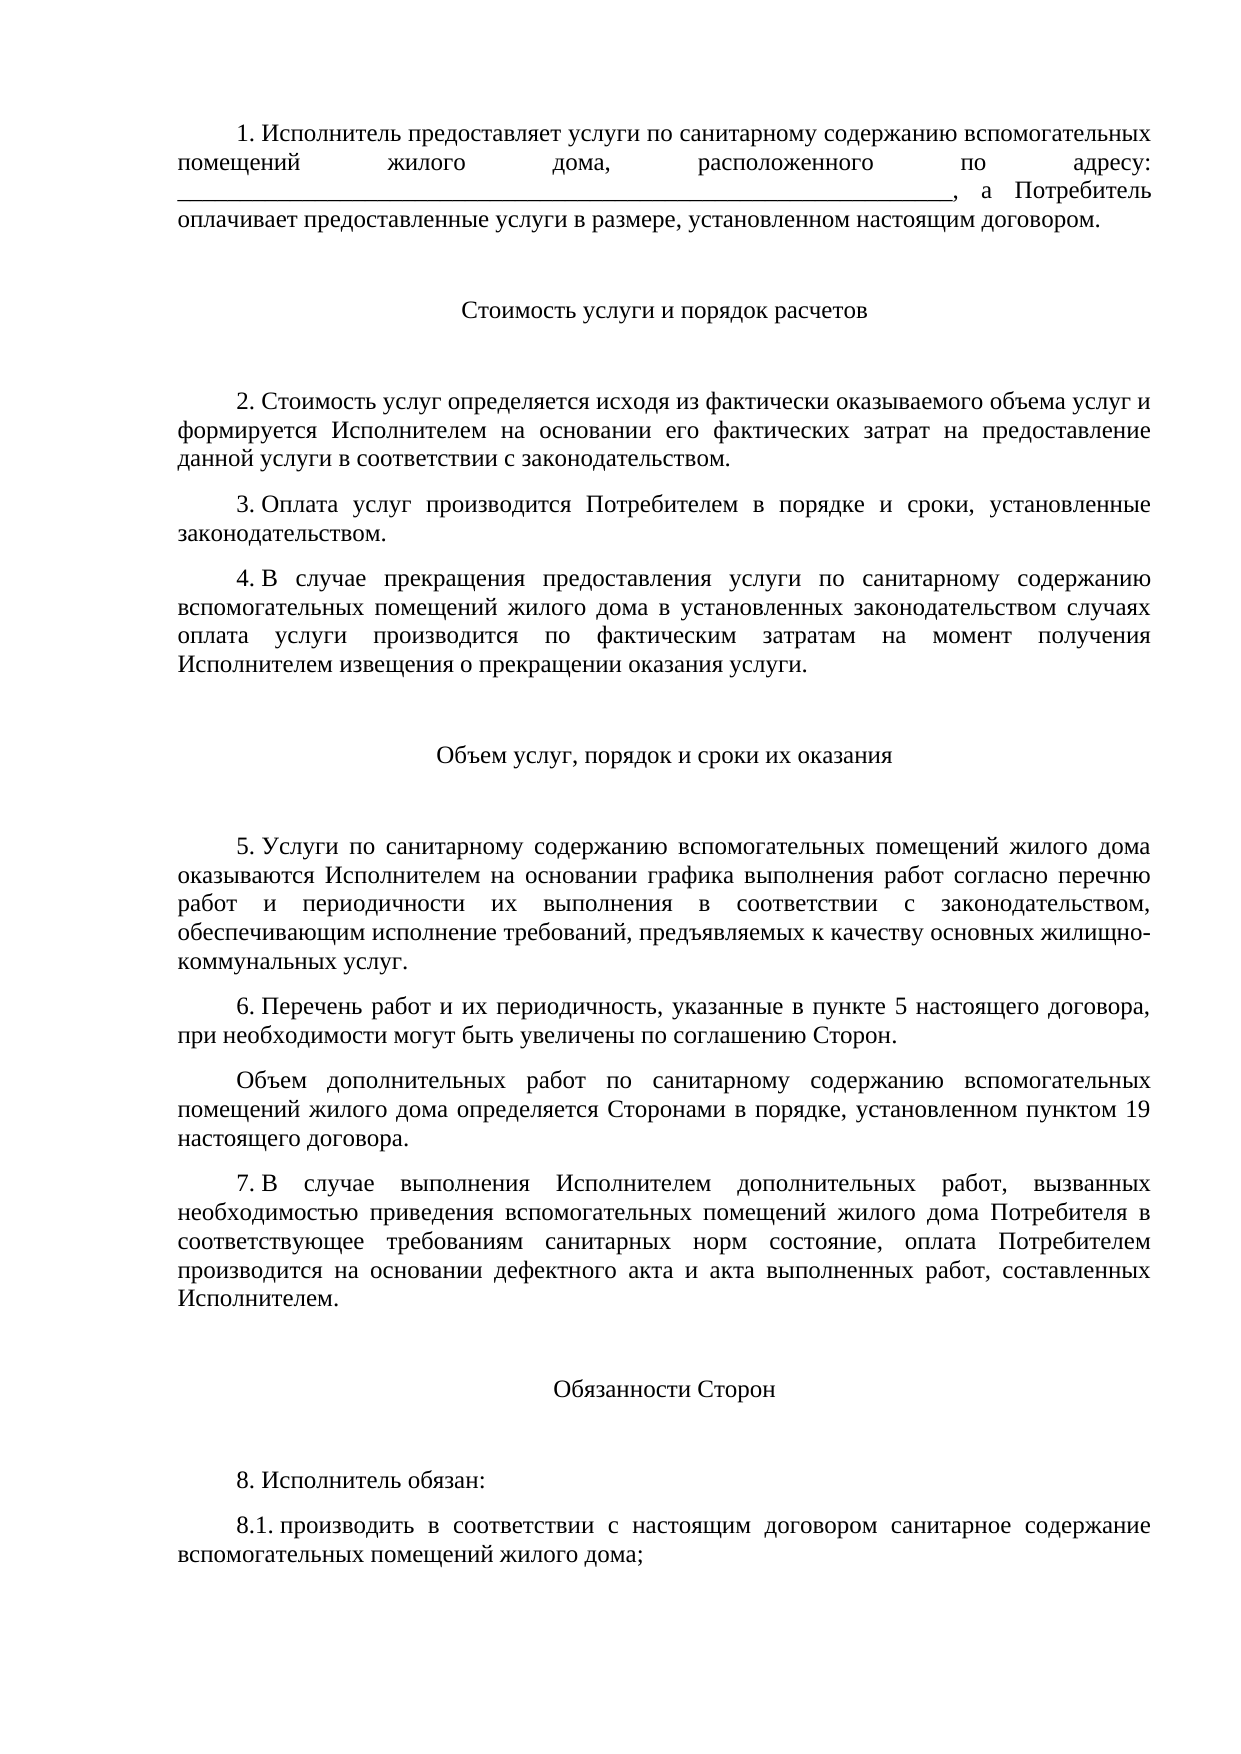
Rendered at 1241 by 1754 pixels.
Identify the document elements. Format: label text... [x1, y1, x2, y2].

text 7. В случае выполнения Исполнителем дополнительных работ, вызванных необходимостью приведения вспомогательных помещений жилого дома Потребителя в соответствующее требованиям санитарных норм состояние, оплата Потребителем производится на основании дефектного акта и акта выполненных работ, составленных Исполнителем. [177, 1168, 1152, 1312]
text 1. Исполнитель предоставляет услуги по санитарному содержанию вспомогательных помещений жилого дома, расположенного по адресу: ______________________________________________________________, а Потребитель оплачивает предоставленные услуги в размере, установленном настоящим договором. [177, 118, 1152, 233]
text Обязанности Сторон [177, 1374, 1152, 1403]
text 6. Перечень работ и их периодичность, указанные в пункте 5 настоящего договора, при необходимости могут быть увеличены по соглашению Сторон. [177, 991, 1152, 1049]
text Объем услуг, порядок и сроки их оказания [177, 740, 1152, 769]
text Объем дополнительных работ по санитарному содержанию вспомогательных помещений жилого дома определяется Сторонами в порядке, установленном пунктом 19 настоящего договора. [177, 1066, 1152, 1152]
text 8. Исполнитель обязан: [177, 1465, 1152, 1494]
text 8.1. производить в соответствии с настоящим договором санитарное содержание вспомогательных помещений жилого дома; [177, 1511, 1152, 1568]
text 3. Оплата услуг производится Потребителем в порядке и сроки, установленные законодательством. [177, 489, 1152, 546]
text 4. В случае прекращения предоставления услуги по санитарному содержанию вспомогательных помещений жилого дома в установленных законодательством случаях оплата услуги производится по фактическим затратам на момент получения Исполнителем извещения о прекращении оказания услуги. [177, 563, 1152, 678]
text 5. Услуги по санитарному содержанию вспомогательных помещений жилого дома оказываются Исполнителем на основании графика выполнения работ согласно перечню работ и периодичности их выполнения в соответствии с законодательством, обеспечивающим исполнение требований, предъявляемых к качеству основных жилищно-коммунальных услуг. [177, 831, 1152, 975]
text Стоимость услуги и порядок расчетов [177, 295, 1152, 324]
text 2. Стоимость услуг определяется исходя из фактически оказываемого объема услуг и формируется Исполнителем на основании его фактических затрат на предоставление данной услуги в соответствии с законодательством. [177, 386, 1152, 472]
